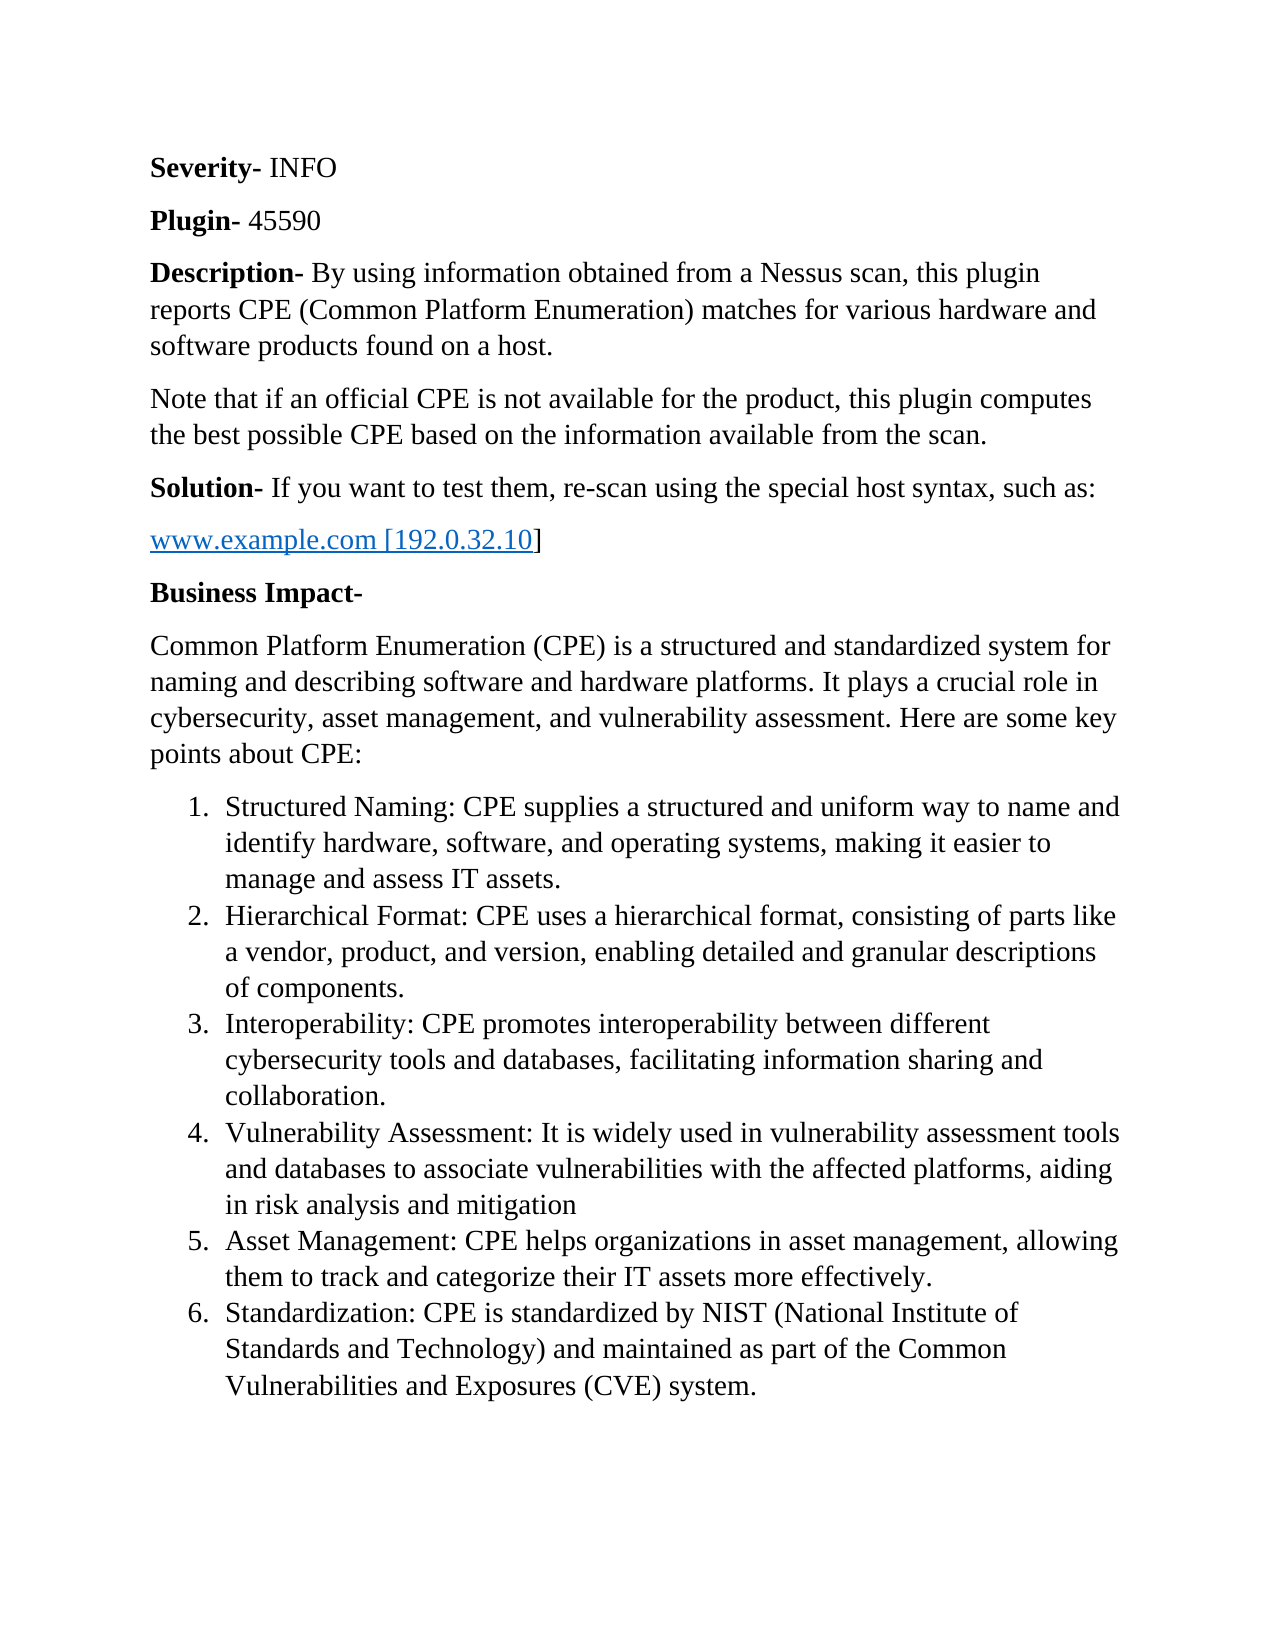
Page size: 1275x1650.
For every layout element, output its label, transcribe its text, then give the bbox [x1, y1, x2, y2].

text Description- By using information obtained from a Nessus scan, this plugin reports CPE (Common Platform Enumeration) matches for various hardware and software products found on a host. [150, 256, 1125, 361]
text www.example.com [192.0.32.10] [150, 522, 1125, 556]
text Severity- INFO [150, 150, 1125, 183]
text Solution- If you want to test them, re-scan using the special host syntax, such as: [150, 470, 1125, 503]
list Interoperability: CPE promotes interoperability between different cybersecurity tools and databases, facilitating information sharing and collaboration. [187, 1006, 1125, 1112]
text Common Platform Enumeration (CPE) is a structured and standardized system for naming and describing software and hardware platforms. It plays a crucial role in cybersecurity, asset management, and vulnerability assessment. Here are some key points about CPE: [150, 628, 1125, 770]
list Standardization: CPE is standardized by NIST (National Institute of Standards and Technology) and maintained as part of the Common Vulnerabilities and Exposures (CVE) system. [187, 1295, 1125, 1401]
list Structured Naming: CPE supplies a structured and uniform way to name and identify hardware, software, and operating systems, making it easier to manage and assess IT assets. [187, 789, 1125, 895]
text Plugin- 45590 [150, 203, 1125, 236]
text Note that if an official CPE is not available for the product, this plugin computes the best possible CPE based on the information available from the scan. [150, 381, 1125, 450]
list Asset Management: CPE helps organizations in asset management, allowing them to track and categorize their IT assets more effectively. [187, 1223, 1125, 1293]
list Vulnerability Assessment: It is widely used in vulnerability assessment tools and databases to associate vulnerabilities with the affected platforms, aiding in risk analysis and mitigation [187, 1115, 1125, 1221]
text Business Impact- [150, 575, 1125, 609]
list Hierarchical Format: CPE uses a hierarchical format, consisting of parts like a vendor, product, and version, enabling detailed and granular descriptions of components. [187, 898, 1125, 1004]
